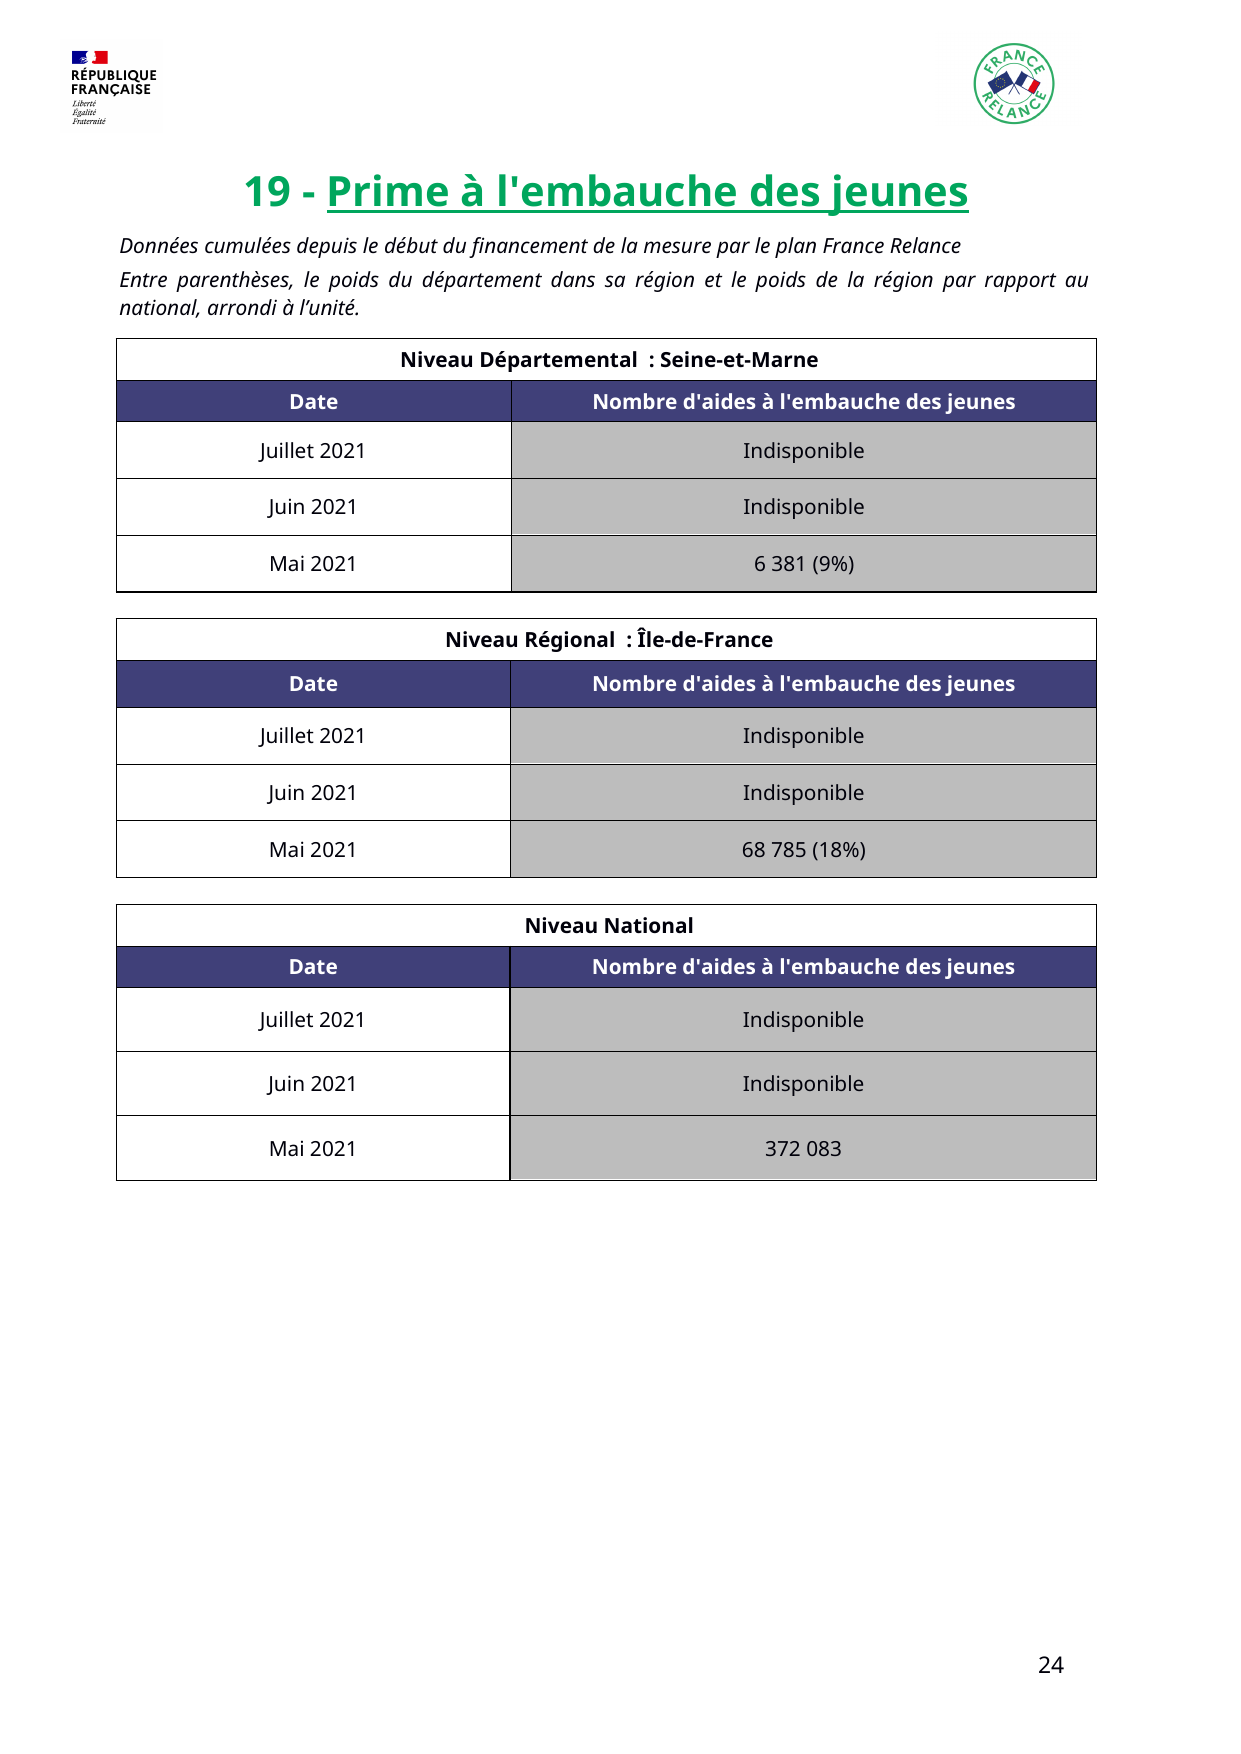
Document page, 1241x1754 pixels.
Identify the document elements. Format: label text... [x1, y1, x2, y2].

table_cell Nombre d'aides à l'embauche des jeunes [511, 947, 1096, 987]
text Données cumulées depuis le début du financement de la mesure par le plan France Relance [119, 231, 1094, 260]
table_cell Juin 2021 [117, 765, 510, 820]
table_cell Juillet 2021 [117, 422, 511, 478]
table_cell Date [117, 381, 511, 421]
table_cell Indisponible [511, 765, 1096, 820]
table_header Niveau Régional : Île-de-France [117, 619, 1096, 660]
table_cell Nombre d'aides à l'embauche des jeunes [512, 381, 1096, 421]
picture [60, 39, 164, 133]
table_cell Indisponible [512, 422, 1096, 478]
table_cell Mai 2021 [117, 1116, 509, 1179]
table_header Niveau Départemental : Seine-et-Marne [117, 339, 1096, 380]
picture [935, 31, 1082, 126]
table_cell 68 785 (18%) [511, 821, 1096, 877]
table_cell 372 083 [511, 1116, 1096, 1179]
table_cell Indisponible [512, 479, 1096, 534]
subtitle 19 - Prime à l'embauche des jeunes [119, 162, 1094, 219]
table_cell Mai 2021 [117, 821, 510, 877]
table_cell Date [117, 947, 509, 987]
table_cell 6 381 (9%) [512, 536, 1096, 591]
table_cell Indisponible [511, 708, 1096, 763]
table_header Niveau National [117, 905, 1096, 946]
table_cell Juin 2021 [117, 479, 511, 534]
table_cell Juillet 2021 [117, 988, 509, 1051]
table_cell Nombre d'aides à l'embauche des jeunes [511, 661, 1096, 707]
table_cell Juillet 2021 [117, 708, 510, 763]
table_cell Indisponible [511, 1052, 1096, 1115]
text Entre parenthèses, le poids du département dans sa région et le poids de la région par rapport au national, arrondi à l’unité. [119, 265, 1094, 322]
table_cell Indisponible [511, 988, 1096, 1051]
table_cell Juin 2021 [117, 1052, 509, 1115]
table_cell Mai 2021 [117, 536, 511, 591]
table_cell Date [117, 661, 510, 707]
